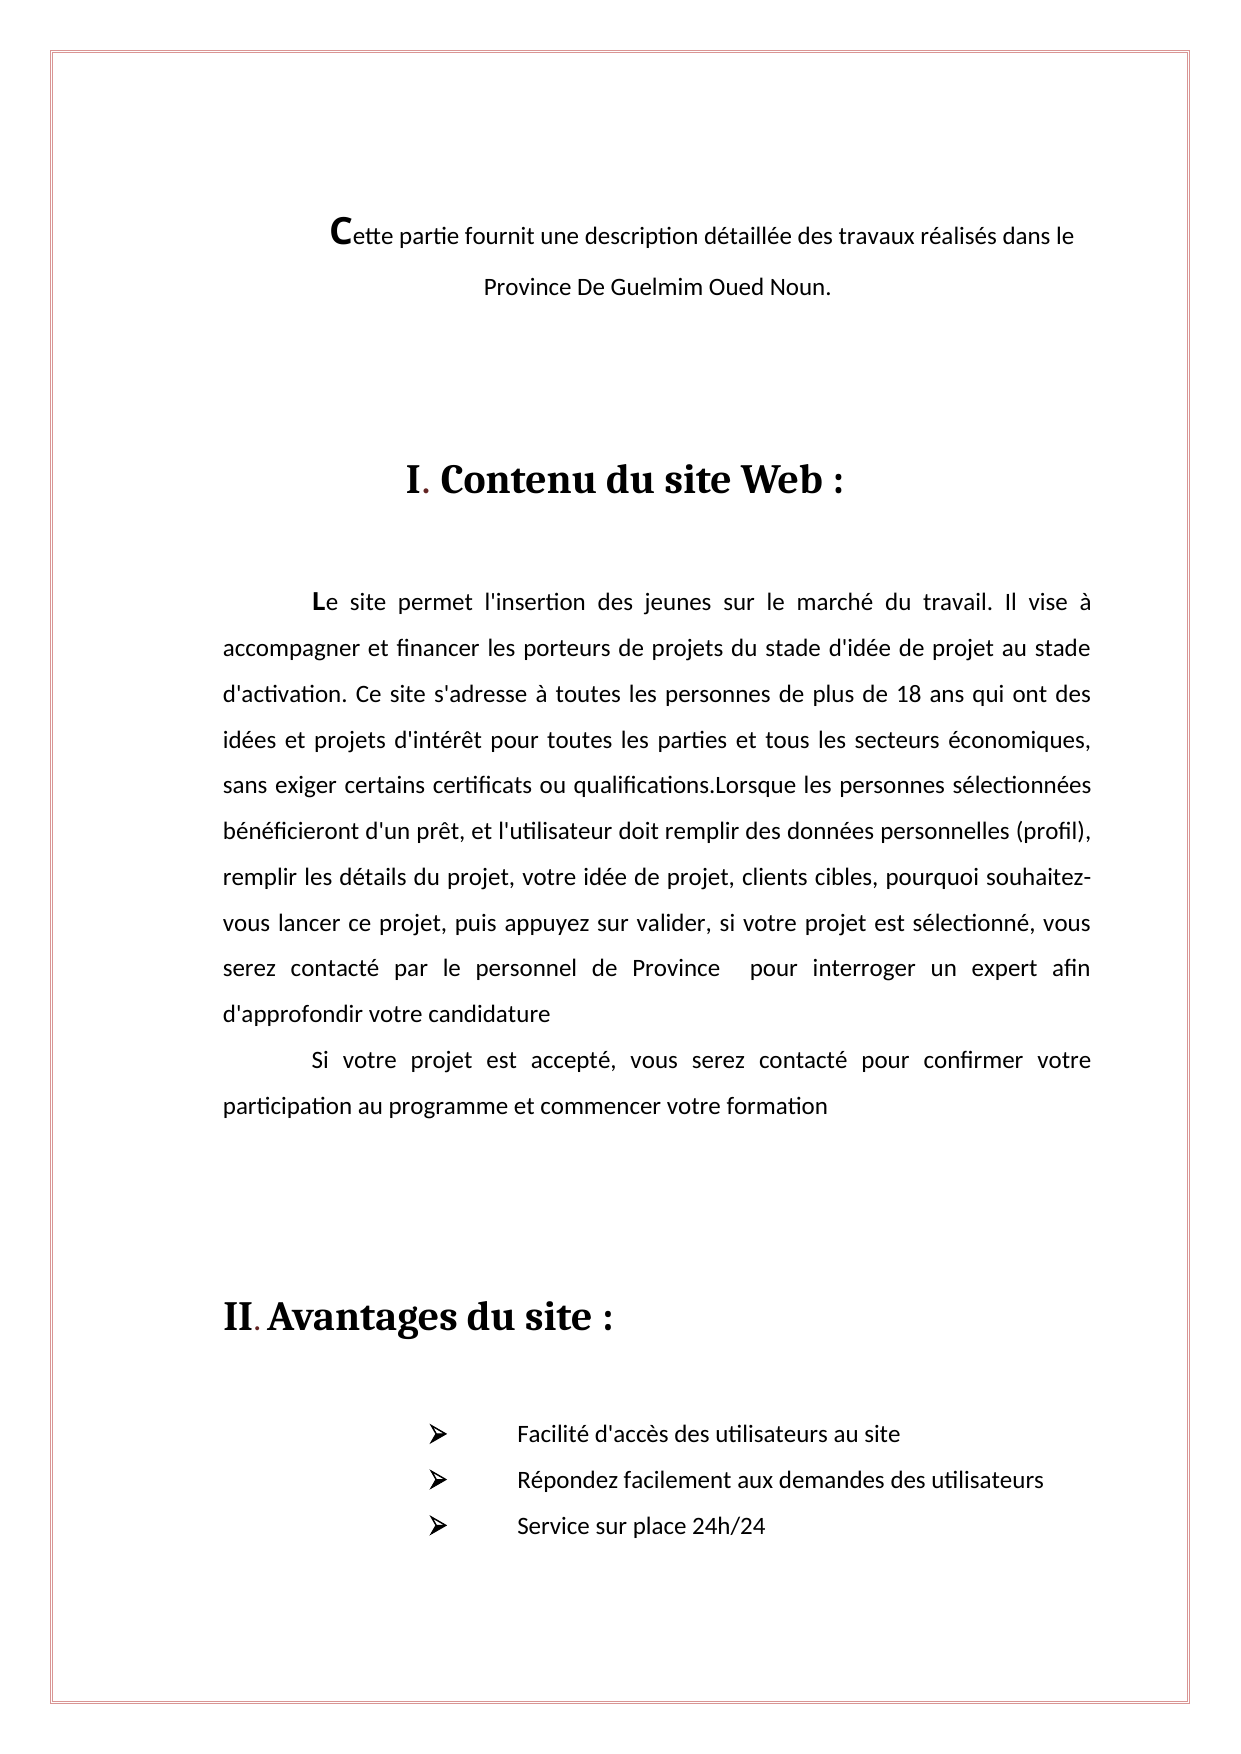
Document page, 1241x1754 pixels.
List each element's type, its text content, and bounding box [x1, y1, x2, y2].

list Facilité d'accès des utilisateurs au site [340, 1418, 1092, 1449]
list Répondez facilement aux demandes des utilisateurs [340, 1464, 1092, 1495]
text I. Contenu du site Web : [223, 453, 1092, 504]
text Cette partie fournit une description détaillée des travaux réalisés dans le Province De Guelmim Oued Noun. [223, 204, 1092, 301]
list Service sur place 24h/24 [340, 1510, 1092, 1541]
text Le site permet l'insertion des jeunes sur le marché du travail. Il vise à accompagner et financer les porteurs de projets du stade d'idée de projet au stade d'activation. Ce site s'adresse à toutes les personnes de plus de 18 ans qui ont des idées et projets d'intérêt pour toutes les parties et tous les secteurs économiques, sans exiger certains certificats ou qualifications.Lorsque les personnes sélectionnées bénéficieront d'un prêt, et l'utilisateur doit remplir des données personnelles (profil), remplir les détails du projet, votre idée de projet, clients cibles, pourquoi souhaitez-vous lancer ce projet, puis appuyez sur valider, si votre projet est sélectionné, vous serez contacté par le personnel de Province pour interroger un expert afin d'approfondir votre candidature [223, 583, 1092, 1029]
text II. Avantages du site : [148, 1293, 1092, 1341]
text Si votre projet est accepté, vous serez contacté pour confirmer votre participation au programme et commencer votre formation [223, 1044, 1092, 1120]
